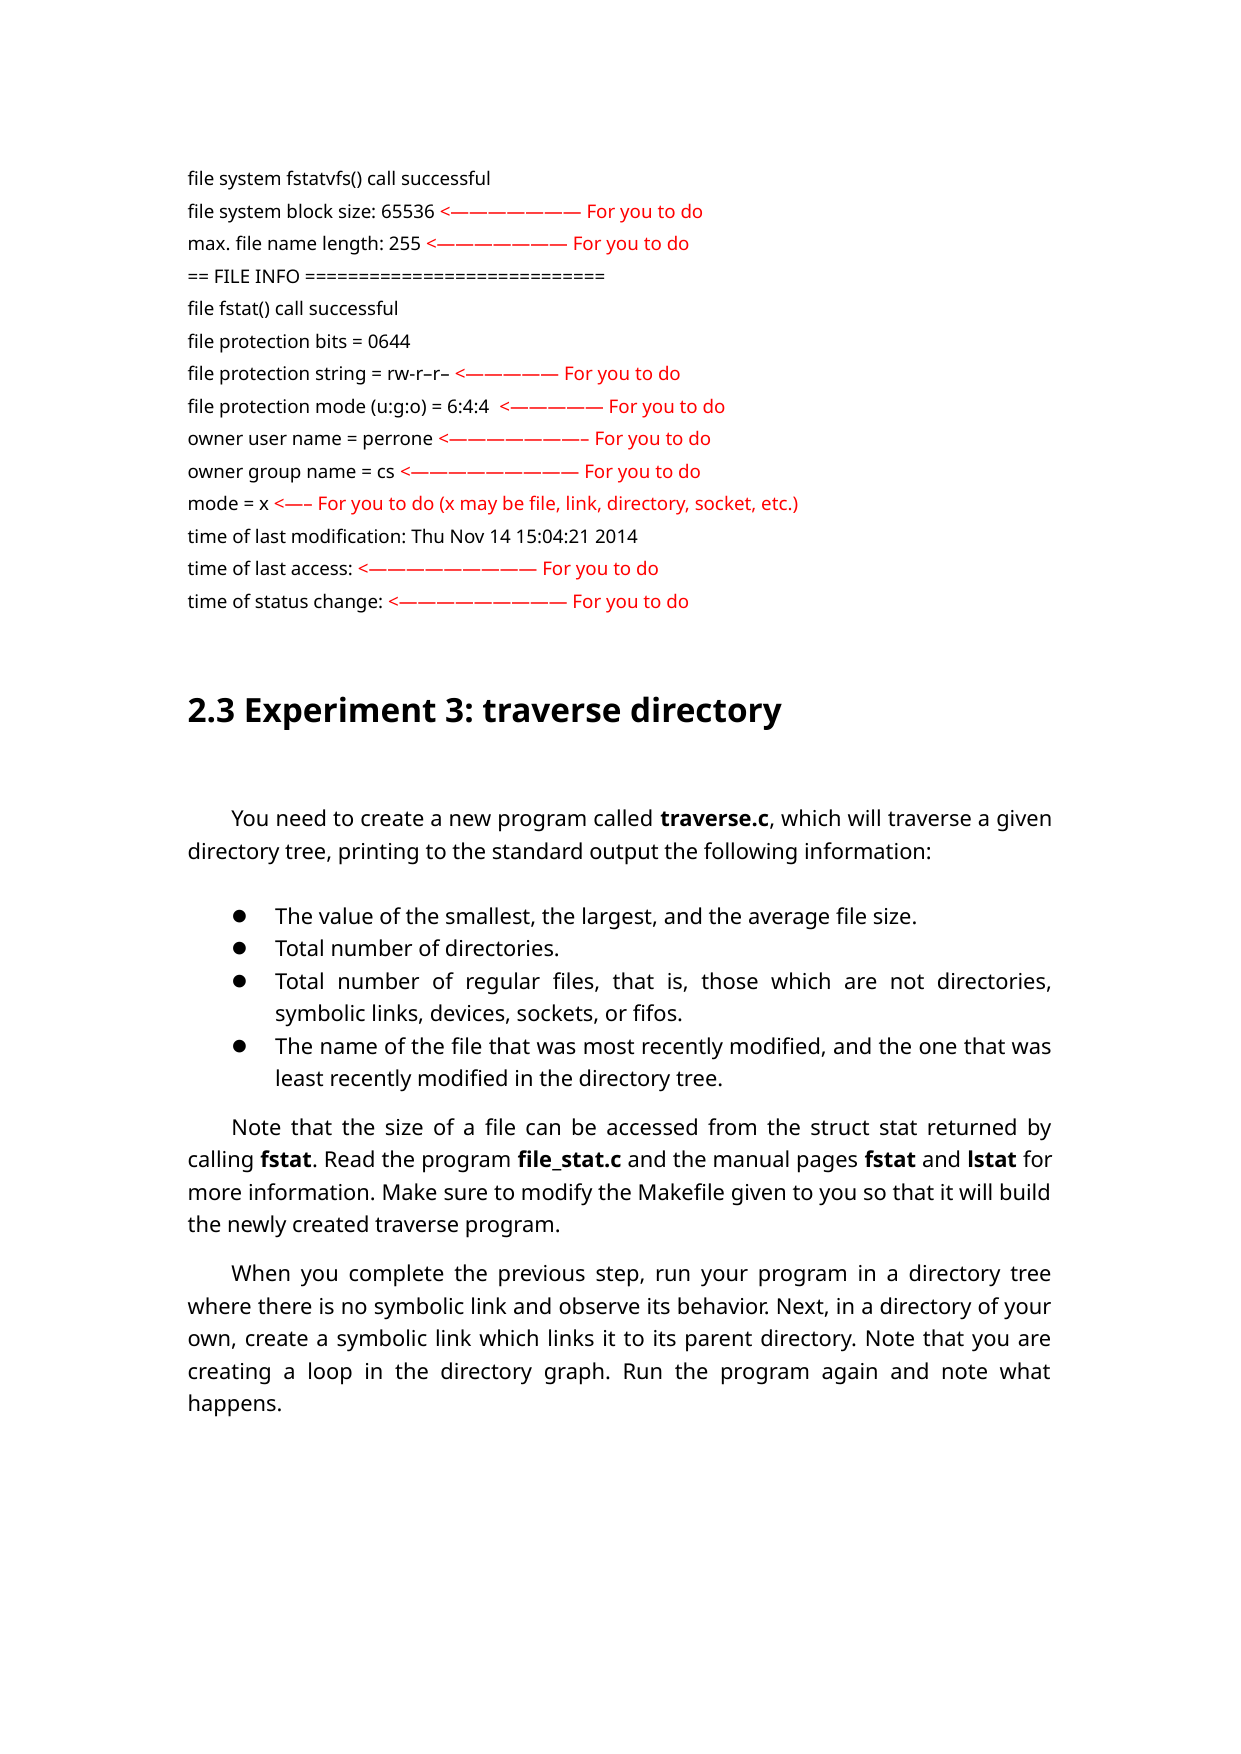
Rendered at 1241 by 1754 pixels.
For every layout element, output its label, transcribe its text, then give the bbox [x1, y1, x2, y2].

text file fstat() call successful [187, 292, 1053, 324]
text time of last modification: Thu Nov 14 15:04:21 2014 [187, 519, 1053, 552]
list Total number of directories. [231, 932, 1053, 964]
text time of last access: <————————— For you to do [187, 552, 1053, 584]
text When you complete the previous step, run your program in a directory tree where there is no symbolic link and observe its behavior. Next, in a directory of your own, create a symbolic link which links it to its parent directory. Note that you are creating a loop in the directory graph. Run the program again and note what happens. [187, 1257, 1053, 1419]
text file system block size: 65536 <——————— For you to do [187, 194, 1053, 227]
text mode = x <—– For you to do (x may be file, link, directory, socket, etc.) [187, 487, 1053, 519]
text file system fstatvfs() call successful [187, 162, 1053, 194]
text You need to create a new program called traverse.c, which will traverse a given directory tree, printing to the standard output the following information: [187, 802, 1053, 867]
text Note that the size of a file can be accessed from the struct stat returned by calling fstat. Read the program file_stat.c and the manual pages fstat and lstat for more information. Make sure to modify the Makefile given to you so that it will build the newly created traverse program. [187, 1111, 1053, 1241]
text file protection bits = 0644 [187, 324, 1053, 357]
list The name of the file that was most recently modified, and the one that was least recently modified in the directory tree. [231, 1029, 1053, 1094]
text == FILE INFO ============================ [187, 259, 1053, 292]
text owner group name = cs <————————— For you to do [187, 454, 1053, 487]
list Total number of regular files, that is, those which are not directories, symbolic links, devices, sockets, or fifos. [231, 964, 1053, 1029]
list The value of the smallest, the largest, and the average file size. [231, 899, 1053, 932]
text time of status change: <————————— For you to do [187, 584, 1053, 617]
text owner user name = perrone <———————– For you to do [187, 422, 1053, 454]
text file protection mode (u:g:o) = 6:4:4 <————— For you to do [187, 389, 1053, 422]
subtitle 2.3 Experiment 3: traverse directory [187, 677, 1053, 742]
text max. file name length: 255 <——————— For you to do [187, 227, 1053, 259]
text file protection string = rw-r–r– <————— For you to do [187, 357, 1053, 389]
